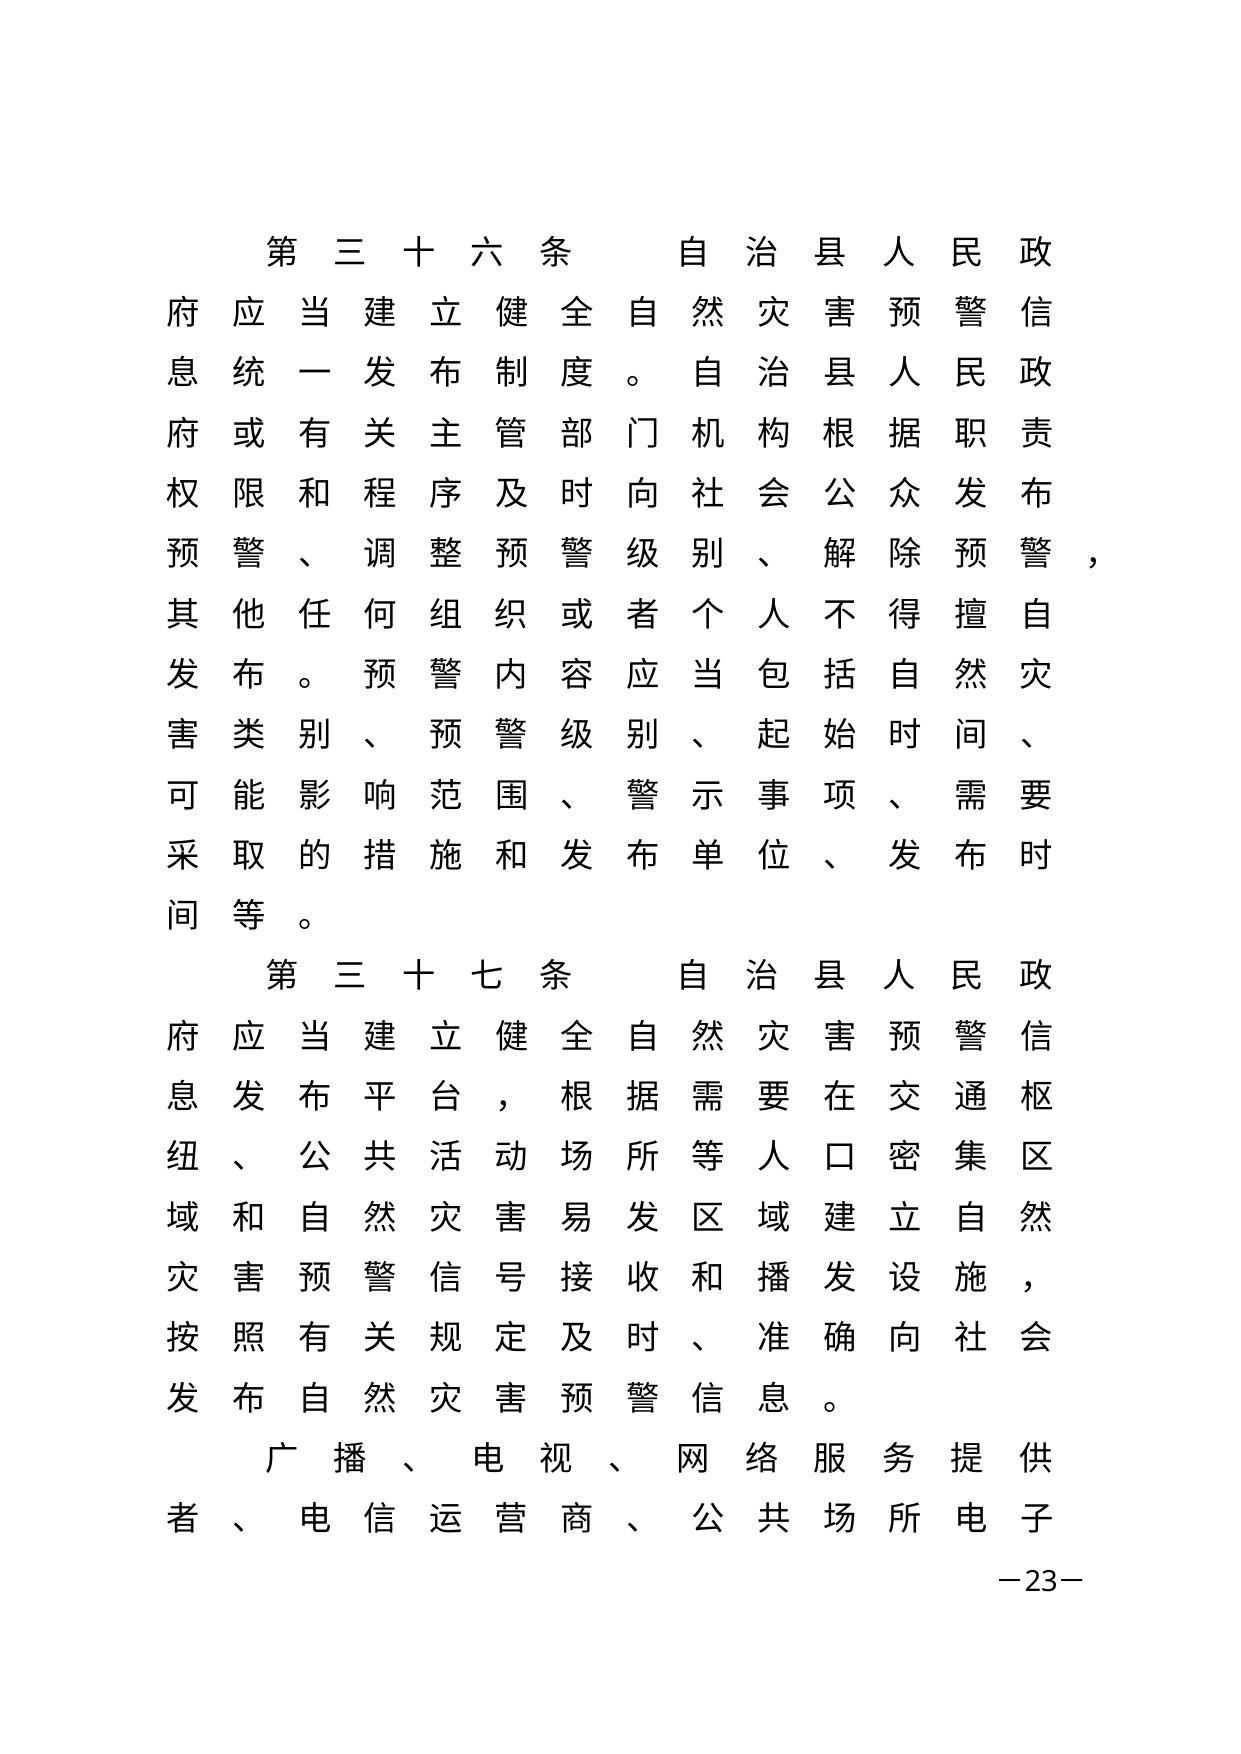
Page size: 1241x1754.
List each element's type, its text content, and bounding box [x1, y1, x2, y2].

text 第三十六条 自治县人民政府应当建立健全自然灾害预警信息统一发布制度。自治县人民政府或有关主管部门机构根据职责权限和程序及时向社会公众发布预警、调整预警级别、解除预警，其他任何组织或者个人不得擅自发布。预警内容应当包括自然灾害类别、预警级别、起始时间、可能影响范围、警示事项、需要采取的措施和发布单位、发布时间等。 [167, 219, 1085, 943]
text 第三十七条 自治县人民政府应当建立健全自然灾害预警信息发布平台，根据需要在交通枢纽、公共活动场所等人口密集区域和自然灾害易发区域建立自然灾害预警信号接收和播发设施，按照有关规定及时、准确向社会发布自然灾害预警信息。 [167, 943, 1085, 1426]
text 广播、电视、网络服务提供者、电信运营商、公共场所电子显示屏等运营管理者应当按照有关规定建立自然灾害预警信息快速发布机制，及时、准确、无偿播发自然灾害预警信息。 [167, 1426, 1085, 1546]
